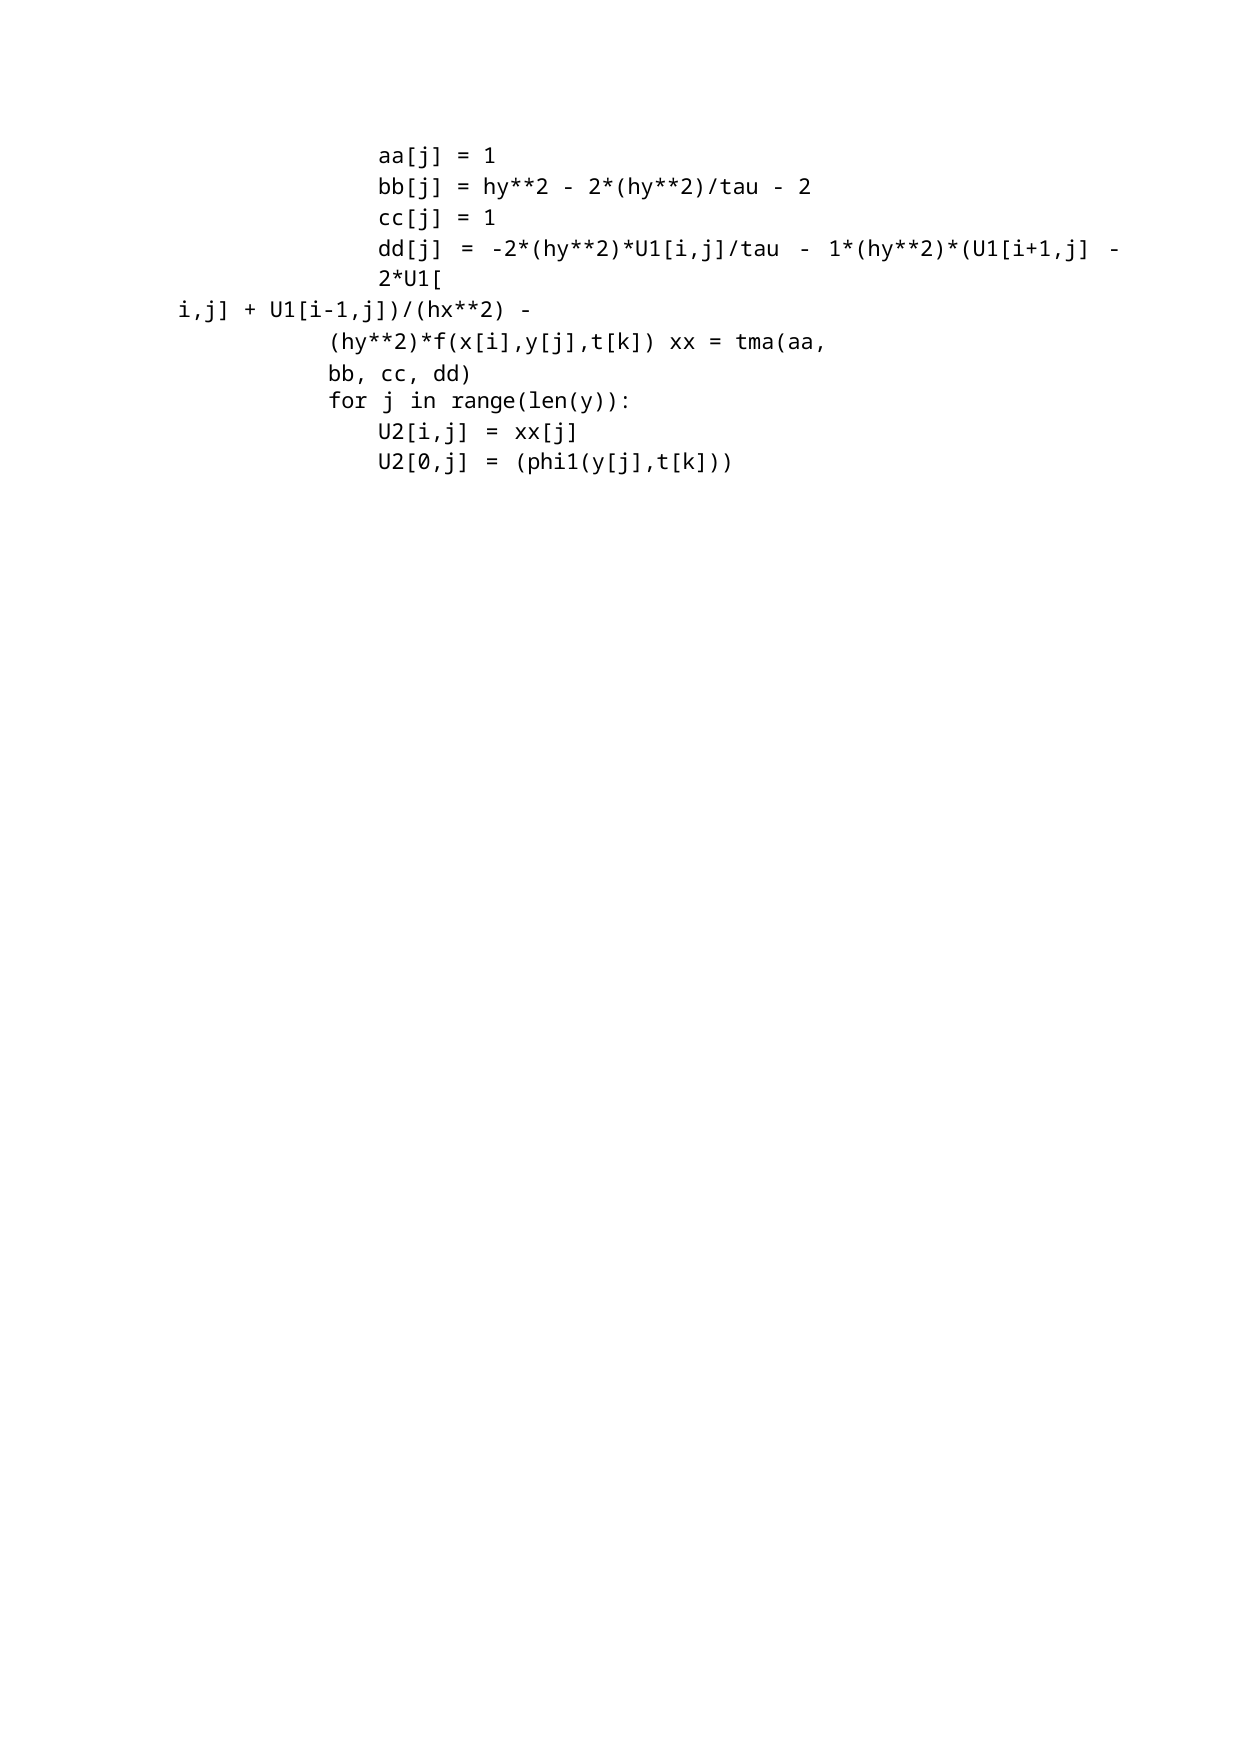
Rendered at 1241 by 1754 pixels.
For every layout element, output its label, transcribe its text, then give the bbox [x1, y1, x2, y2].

text bb[j] = hy**2 - 2*(hy**2)/tau - 2 cc[j] = 1 [378, 171, 832, 231]
text i,j] + U1[i-1,j])/(hx**2) - (hy**2)*f(x[i],y[j],t[k]) xx = tma(aa, bb, cc, dd) [178, 293, 839, 387]
text dd[j] = -2*(hy**2)*U1[i,j]/tau - 1*(hy**2)*(U1[i+1,j] - 2*U1[ [378, 233, 1152, 293]
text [328, 139, 706, 169]
text for j in range(len(y)): [328, 390, 1152, 414]
text U2[0,j] = (phi1(y[j],t[k])) [378, 446, 1152, 476]
text U2[i,j] = xx[j] [378, 416, 1152, 446]
